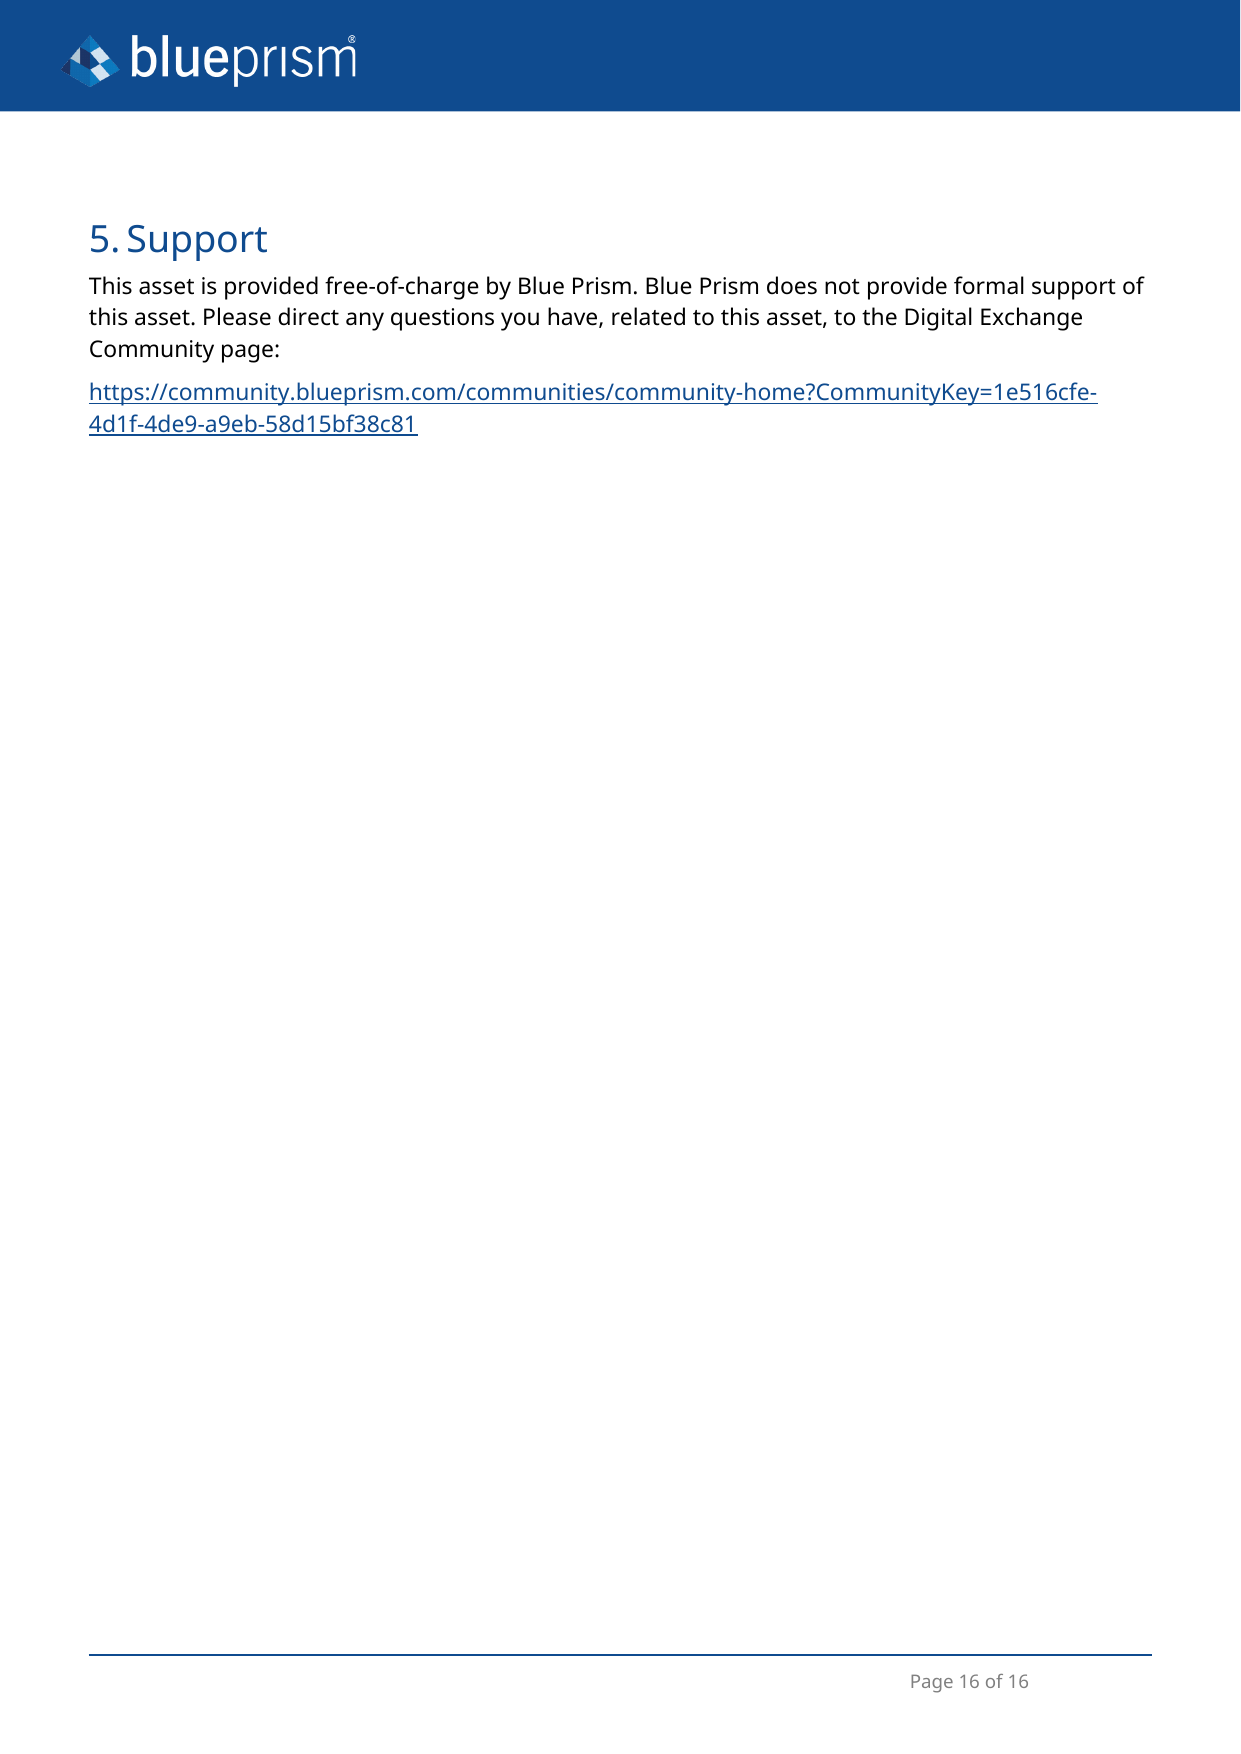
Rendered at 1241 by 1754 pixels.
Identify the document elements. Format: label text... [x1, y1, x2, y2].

text https://community.blueprism.com/communities/community-home?CommunityKey=1e516cfe-4d1f-4de9-a9eb-58d15bf38c81 [89, 376, 1152, 439]
text This asset is provided free-of-charge by Blue Prism. Blue Prism does not provide formal support of this asset. Please direct any questions you have, related to this asset, to the Digital Exchange Community page: [89, 270, 1152, 364]
subtitle Support [89, 213, 1152, 264]
picture [60, 35, 356, 87]
